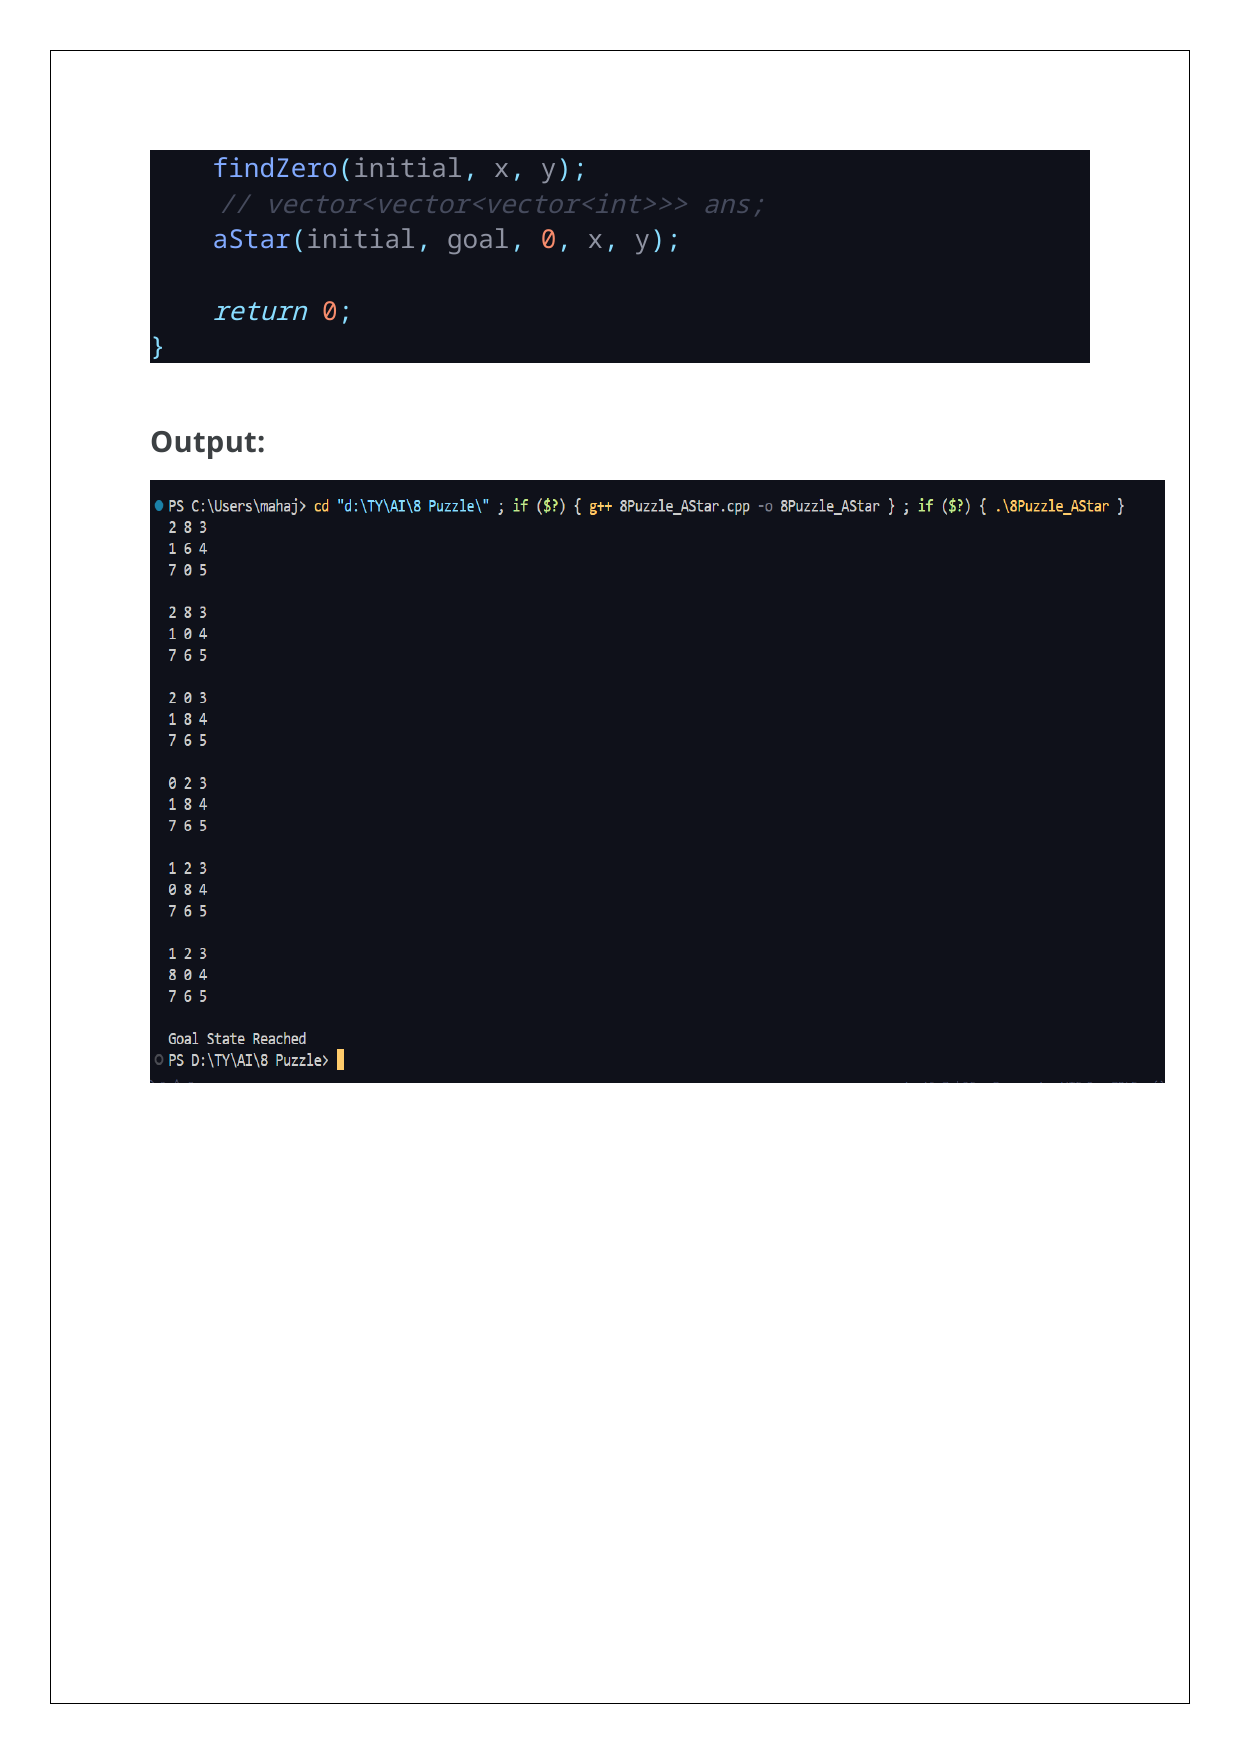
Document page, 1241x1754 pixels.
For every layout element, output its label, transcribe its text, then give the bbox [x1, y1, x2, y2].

text return 0; [150, 292, 1090, 328]
text // vector<vector<vector<int>>> ans; [150, 186, 1090, 221]
text aStar(initial, goal, 0, x, y); [150, 221, 1090, 257]
picture [150, 480, 1165, 1083]
text findZero(initial, x, y); [150, 150, 1090, 186]
text } [150, 328, 1090, 363]
text Output: [150, 422, 1090, 461]
